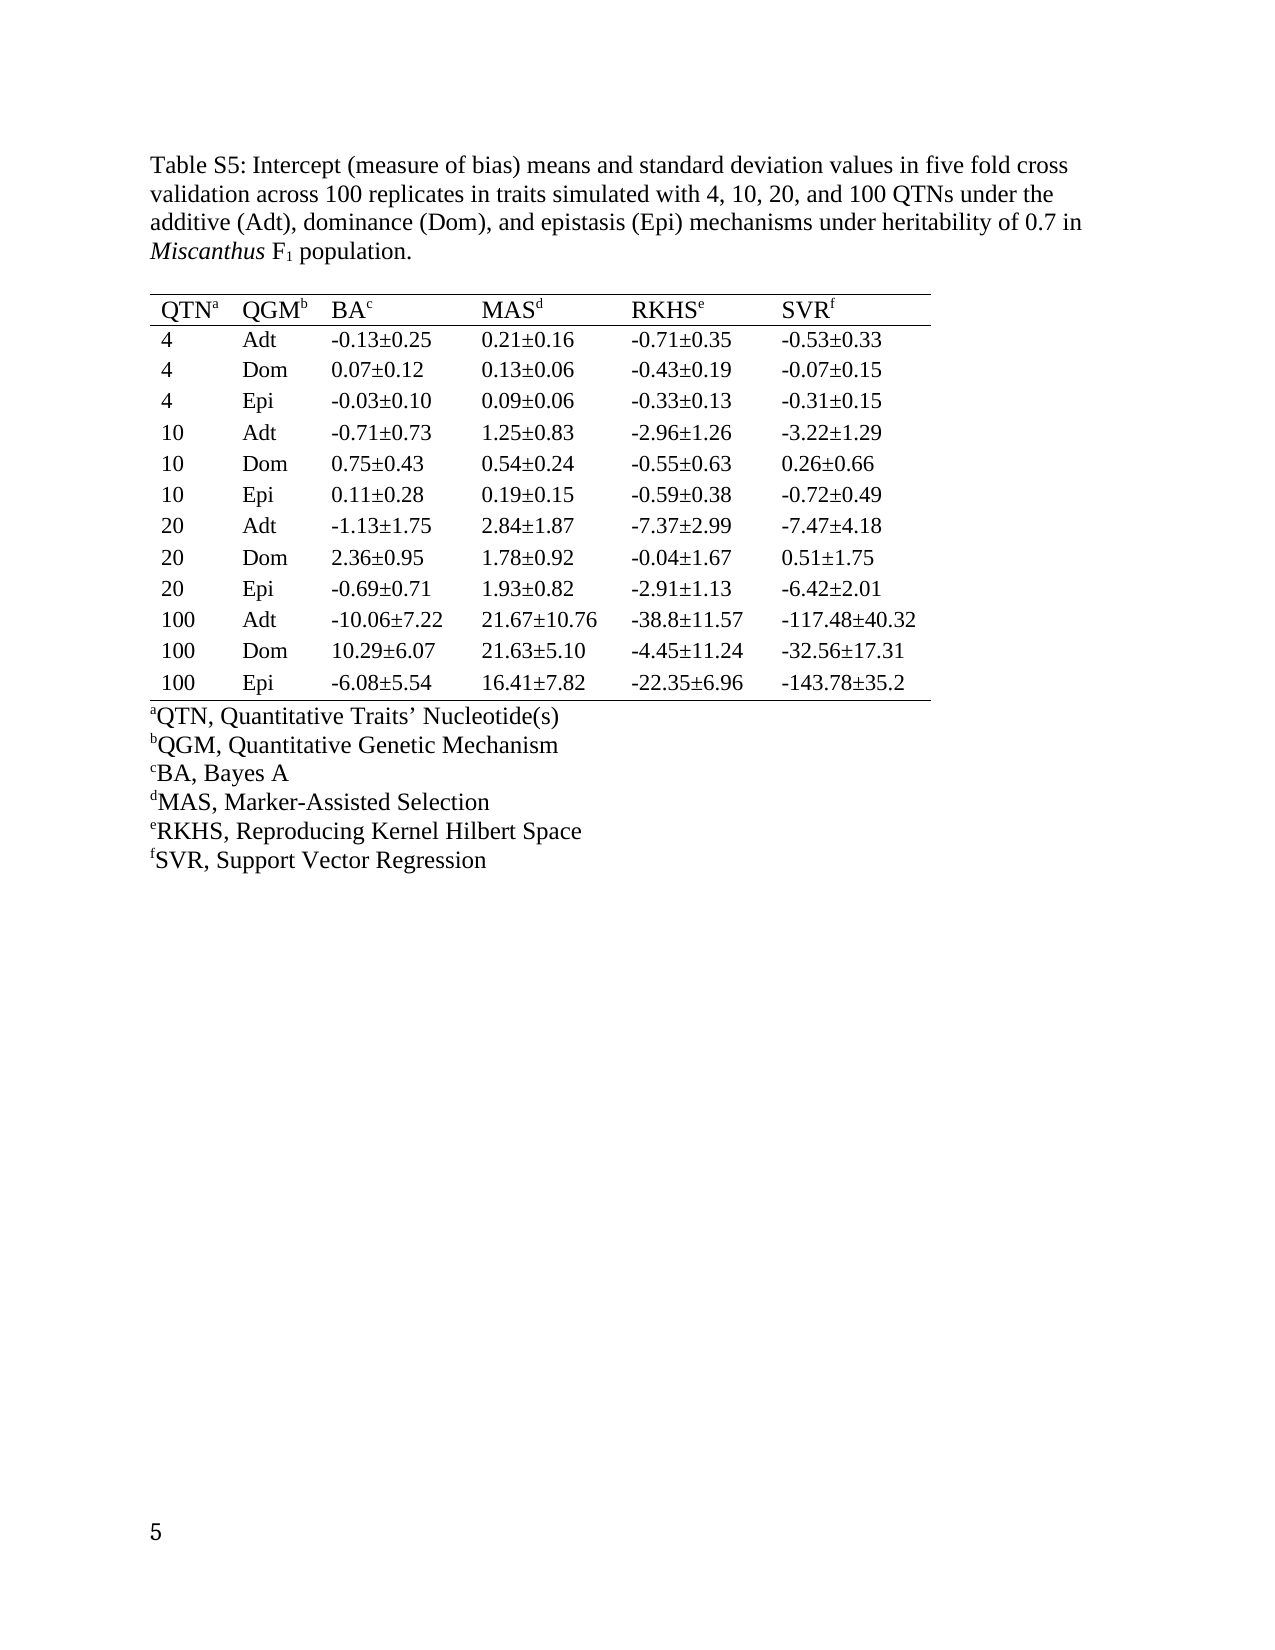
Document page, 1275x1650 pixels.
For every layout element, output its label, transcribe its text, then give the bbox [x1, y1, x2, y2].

table_cell 4 [150, 356, 231, 387]
table_cell 4 [150, 326, 231, 356]
table_cell -3.22±1.29 [770, 419, 931, 450]
table_cell 0.26±0.66 [770, 450, 931, 481]
table_cell -6.42±2.01 [770, 575, 931, 606]
table_cell Adt [231, 606, 320, 637]
table_cell -0.33±0.13 [620, 388, 770, 419]
table_cell 16.41±7.82 [470, 669, 620, 700]
table_cell Epi [231, 669, 320, 700]
table_cell -10.06±7.22 [320, 606, 470, 637]
table_cell 100 [150, 638, 231, 669]
text eRKHS, Reproducing Kernel Hilbert Space [150, 816, 1125, 845]
table_cell -4.45±11.24 [620, 638, 770, 669]
table_cell -22.35±6.96 [620, 669, 770, 700]
text dMAS, Marker-Assisted Selection [150, 787, 1125, 816]
table_cell Dom [231, 544, 320, 575]
table_cell 100 [150, 669, 231, 700]
table_cell 0.09±0.06 [470, 388, 620, 419]
table_cell -117.48±40.32 [770, 606, 931, 637]
text bQGM, Quantitative Genetic Mechanism [150, 730, 1125, 758]
table_cell Adt [231, 326, 320, 356]
table_cell -0.31±0.15 [770, 388, 931, 419]
table_cell -32.56±17.31 [770, 638, 931, 669]
table_cell 0.11±0.28 [320, 481, 470, 512]
table_cell -0.53±0.33 [770, 326, 931, 356]
text Table S5: Intercept (measure of bias) means and standard deviation values in five fold cross validation across 100 replicates in traits simulated with 4, 10, 20, and 100 QTNs under the additive (Adt), dominance (Dom), and epistasis (Epi) mechanisms under heritability of 0.7 in Miscanthus F1 population. [150, 150, 1125, 265]
table_cell 0.51±1.75 [770, 544, 931, 575]
table_cell 21.67±10.76 [470, 606, 620, 637]
text fSVR, Support Vector Regression [150, 845, 1125, 873]
table_cell 1.78±0.92 [470, 544, 620, 575]
table_cell 10 [150, 450, 231, 481]
table_cell -0.07±0.15 [770, 356, 931, 387]
table_cell 10.29±6.07 [320, 638, 470, 669]
table_cell Dom [231, 450, 320, 481]
table_header QGMb [231, 295, 320, 325]
table_cell -0.69±0.71 [320, 575, 470, 606]
table_cell -0.59±0.38 [620, 481, 770, 512]
table_cell 20 [150, 575, 231, 606]
table_cell 20 [150, 544, 231, 575]
text aQTN, Quantitative Traits’ Nucleotide(s) [150, 701, 1125, 730]
table_header RKHSe [620, 295, 770, 325]
table_cell 4 [150, 388, 231, 419]
table_cell -0.71±0.73 [320, 419, 470, 450]
table_cell Dom [231, 638, 320, 669]
table_cell 20 [150, 513, 231, 544]
table_cell 10 [150, 481, 231, 512]
table_cell 0.19±0.15 [470, 481, 620, 512]
table_cell -1.13±1.75 [320, 513, 470, 544]
table_cell -38.8±11.57 [620, 606, 770, 637]
table_cell -0.71±0.35 [620, 326, 770, 356]
table_cell -7.47±4.18 [770, 513, 931, 544]
table_cell -7.37±2.99 [620, 513, 770, 544]
table_cell -0.13±0.25 [320, 326, 470, 356]
table_cell 0.75±0.43 [320, 450, 470, 481]
table_cell 0.54±0.24 [470, 450, 620, 481]
table_cell Dom [231, 356, 320, 387]
table_cell 21.63±5.10 [470, 638, 620, 669]
table_cell -0.72±0.49 [770, 481, 931, 512]
table_cell 0.21±0.16 [470, 326, 620, 356]
table_cell -6.08±5.54 [320, 669, 470, 700]
table_cell -143.78±35.2 [770, 669, 931, 700]
table_header SVRf [770, 295, 931, 325]
table_cell 0.13±0.06 [470, 356, 620, 387]
text cBA, Bayes A [150, 758, 1125, 787]
table_cell Epi [231, 388, 320, 419]
table_cell 1.93±0.82 [470, 575, 620, 606]
table_cell Adt [231, 513, 320, 544]
table_cell -2.91±1.13 [620, 575, 770, 606]
table_cell 2.84±1.87 [470, 513, 620, 544]
table_cell -0.04±1.67 [620, 544, 770, 575]
table_cell -0.03±0.10 [320, 388, 470, 419]
table_cell -2.96±1.26 [620, 419, 770, 450]
table_cell Epi [231, 481, 320, 512]
table_cell Adt [231, 419, 320, 450]
table_cell 10 [150, 419, 231, 450]
table_header QTNa [150, 295, 231, 325]
table_cell -0.55±0.63 [620, 450, 770, 481]
table_cell 100 [150, 606, 231, 637]
table_cell 0.07±0.12 [320, 356, 470, 387]
table_header BAc [320, 295, 470, 325]
table_cell Epi [231, 575, 320, 606]
table_cell -0.43±0.19 [620, 356, 770, 387]
table_cell 2.36±0.95 [320, 544, 470, 575]
table_cell 1.25±0.83 [470, 419, 620, 450]
table_header MASd [470, 295, 620, 325]
